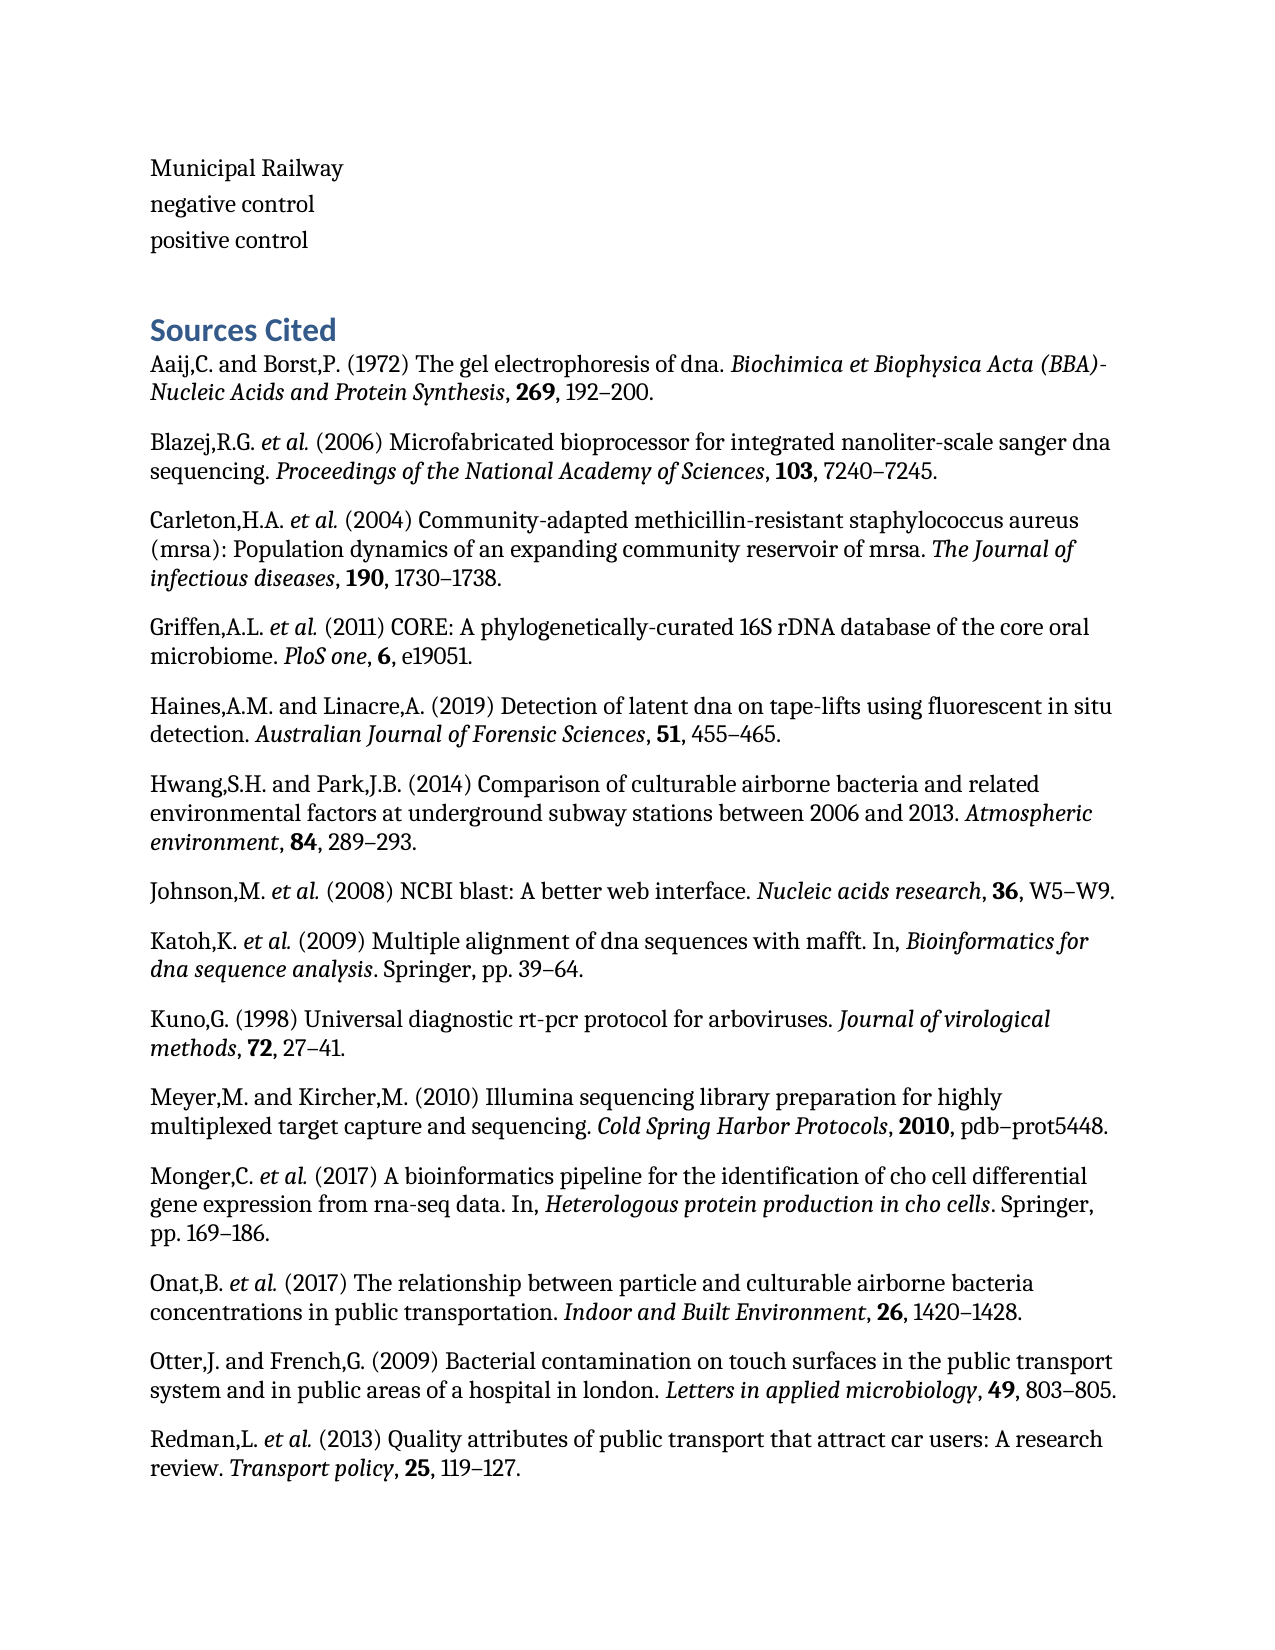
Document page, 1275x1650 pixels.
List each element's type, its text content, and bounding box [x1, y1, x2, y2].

text Onat,B. et al. (2017) The relationship between particle and culturable airborne bacteria concentrations in public transportation. Indoor and Built Environment, 26, 1420–1428. [150, 1269, 1125, 1326]
text Monger,C. et al. (2017) A bioinformatics pipeline for the identification of cho cell differential gene expression from rna-seq data. In, Heterologous protein production in cho cells. Springer, pp. 169–186. [150, 1162, 1125, 1248]
text Katoh,K. et al. (2009) Multiple alignment of dna sequences with mafft. In, Bioinformatics for dna sequence analysis. Springer, pp. 39–64. [150, 927, 1125, 984]
text Blazej,R.G. et al. (2006) Microfabricated bioprocessor for integrated nanoliter-scale sanger dna sequencing. Proceedings of the National Academy of Sciences, 103, 7240–7245. [150, 428, 1125, 485]
table_cell positive control [139, 223, 1275, 259]
subtitle Sources Cited [150, 309, 1125, 349]
text Meyer,M. and Kircher,M. (2010) Illumina sequencing library preparation for highly multiplexed target capture and sequencing. Cold Spring Harbor Protocols, 2010, pdb–prot5448. [150, 1083, 1125, 1141]
text Haines,A.M. and Linacre,A. (2019) Detection of latent dna on tape-lifts using fluorescent in situ detection. Australian Journal of Forensic Sciences, 51, 455–465. [150, 692, 1125, 749]
text Hwang,S.H. and Park,J.B. (2014) Comparison of culturable airborne bacteria and related environmental factors at underground subway stations between 2006 and 2013. Atmospheric environment, 84, 289–293. [150, 770, 1125, 856]
text Carleton,H.A. et al. (2004) Community-adapted methicillin-resistant staphylococcus aureus (mrsa): Population dynamics of an expanding community reservoir of mrsa. The Journal of infectious diseases, 190, 1730–1738. [150, 506, 1125, 592]
table_cell negative control [139, 186, 1275, 222]
text Aaij,C. and Borst,P. (1972) The gel electrophoresis of dna. Biochimica et Biophysica Acta (BBA)-Nucleic Acids and Protein Synthesis, 269, 192–200. [150, 349, 1125, 407]
text Griffen,A.L. et al. (2011) CORE: A phylogenetically-curated 16S rDNA database of the core oral microbiome. PloS one, 6, e19051. [150, 613, 1125, 671]
text Otter,J. and French,G. (2009) Bacterial contamination on touch surfaces in the public transport system and in public areas of a hospital in london. Letters in applied microbiology, 49, 803–805. [150, 1347, 1125, 1404]
text Redman,L. et al. (2013) Quality attributes of public transport that attract car users: A research review. Transport policy, 25, 119–127. [150, 1425, 1125, 1483]
table_cell Municipal Railway [139, 150, 1275, 186]
text Kuno,G. (1998) Universal diagnostic rt-pcr protocol for arboviruses. Journal of virological methods, 72, 27–41. [150, 1005, 1125, 1062]
text Johnson,M. et al. (2008) NCBI blast: A better web interface. Nucleic acids research, 36, W5–W9. [150, 877, 1125, 906]
